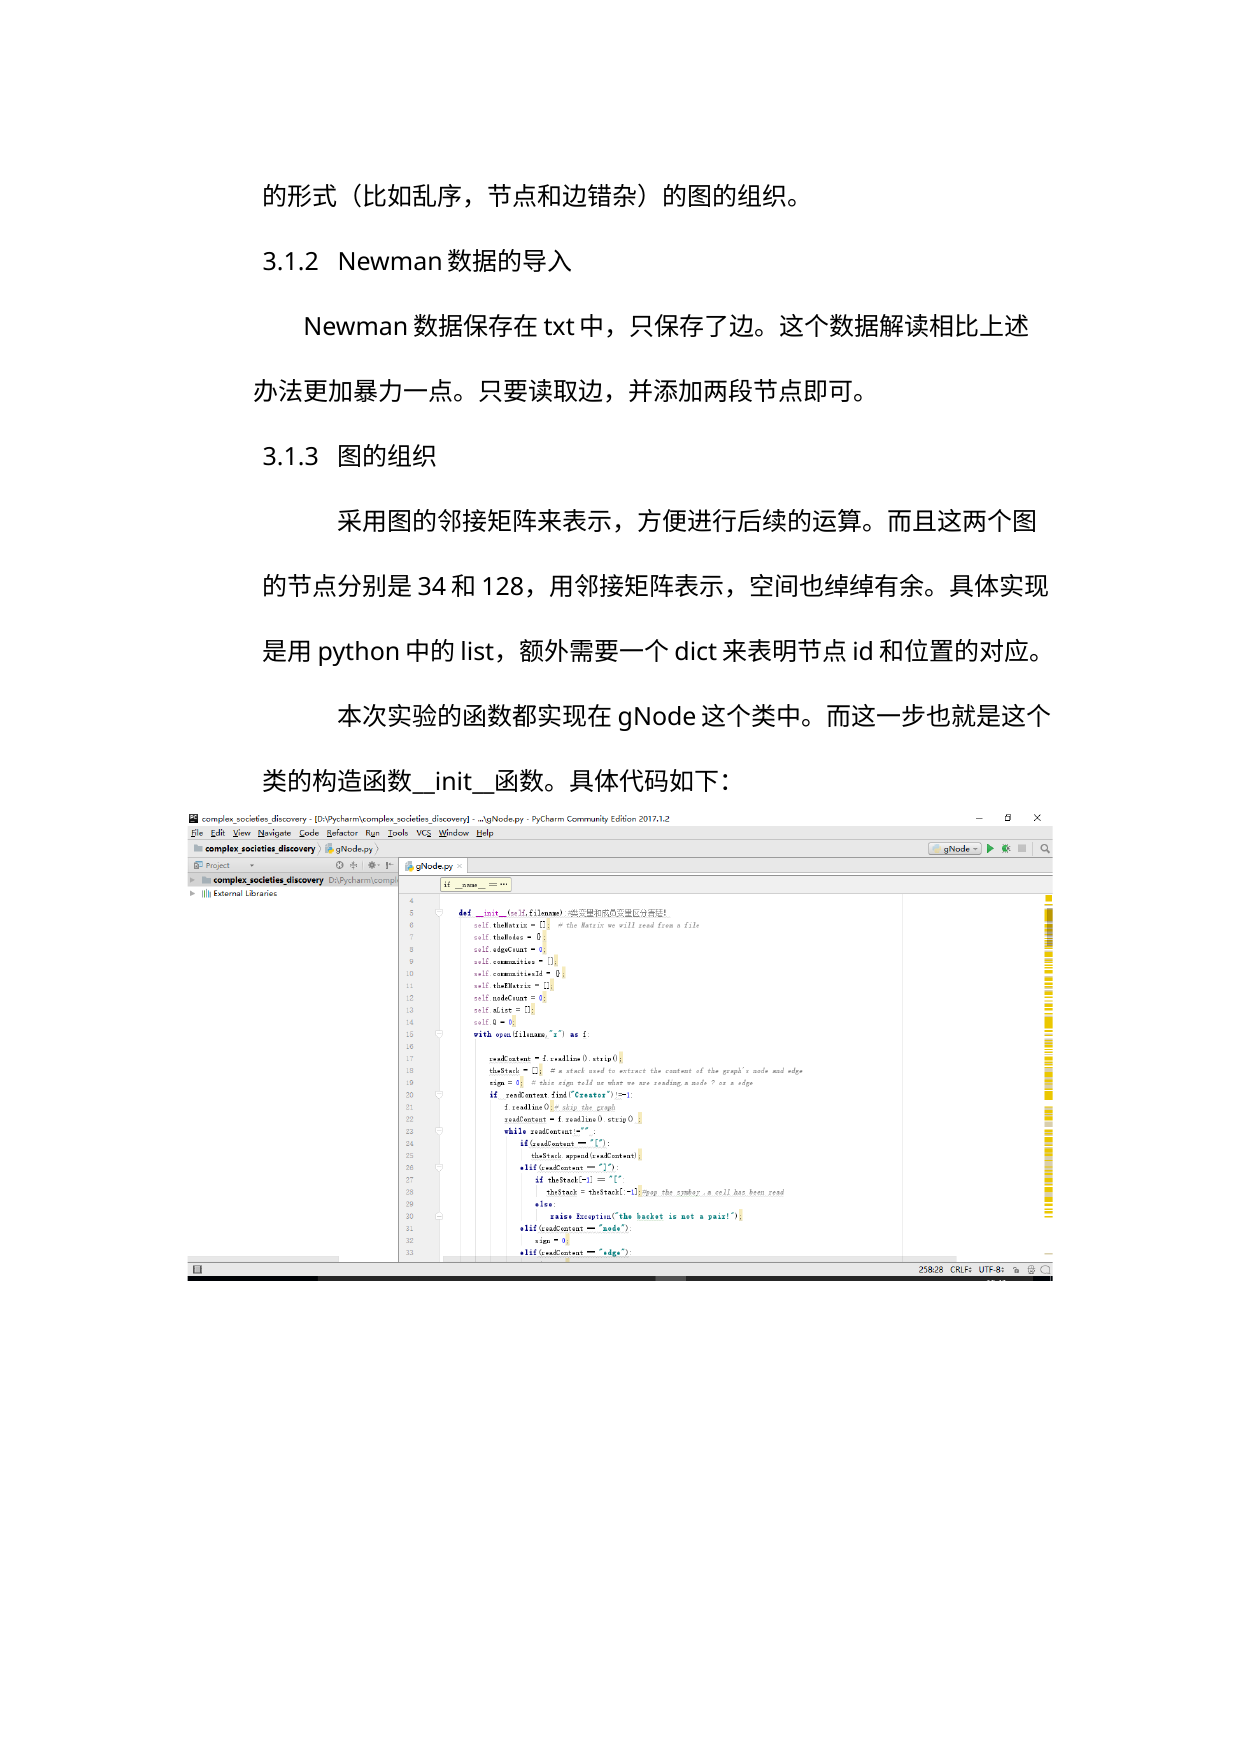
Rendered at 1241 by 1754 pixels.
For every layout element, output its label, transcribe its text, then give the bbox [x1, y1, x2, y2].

picture [187, 812, 1053, 1281]
text 本次实验的函数都实现在gNode这个类中。而这一步也就是这个类的构造函数__init__函数。具体代码如下： [262, 682, 1053, 812]
list 图的组织 [262, 422, 1053, 487]
list Newman数据保存在txt中，只保存了边。这个数据解读相比上述办法更加暴力一点。只要读取边，并添加两段节点即可。 [253, 292, 1053, 422]
list Newman数据的导入 [262, 227, 1053, 292]
text 采用图的邻接矩阵来表示，方便进行后续的运算。而且这两个图的节点分别是34和128，用邻接矩阵表示，空间也绰绰有余。具体实现是用python中的list，额外需要一个dict来表明节点id和位置的对应。 [262, 487, 1053, 682]
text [262, 162, 1053, 227]
